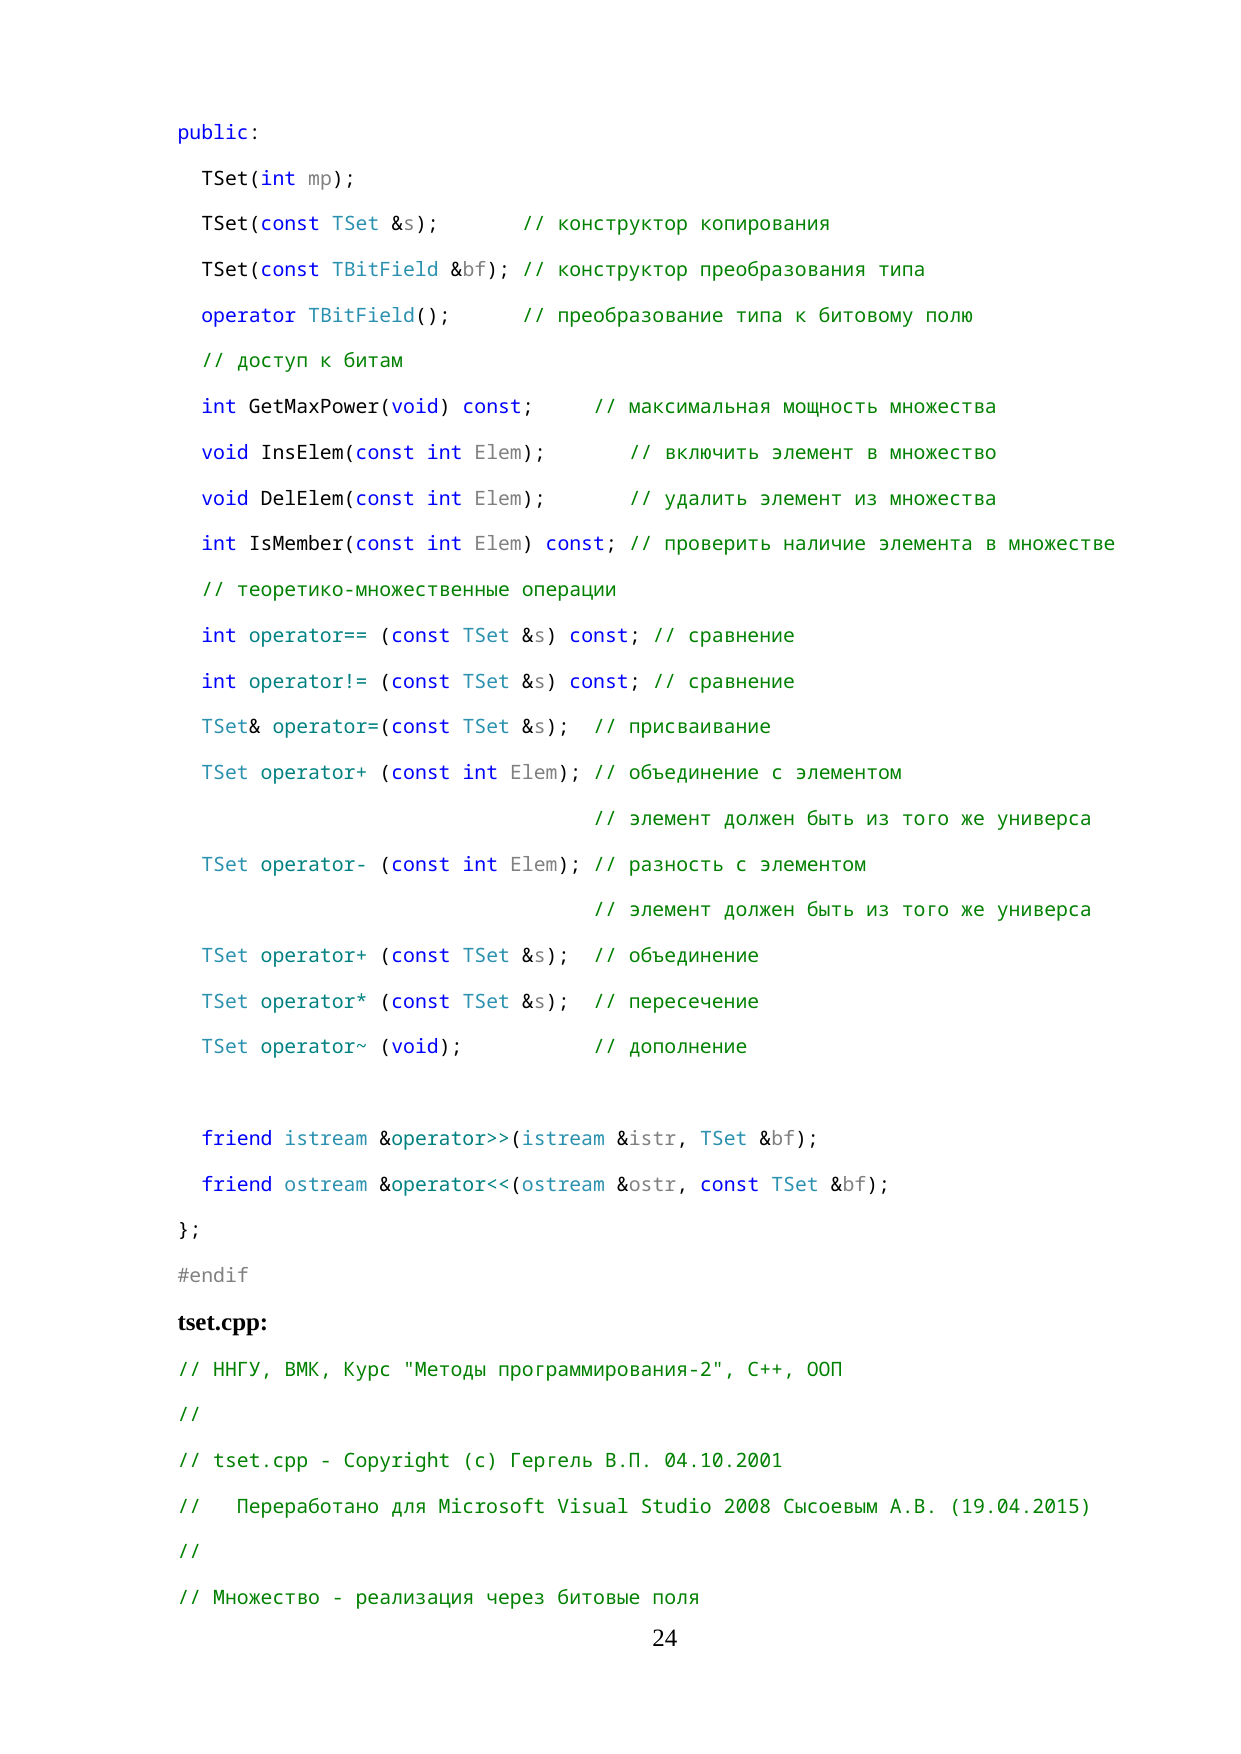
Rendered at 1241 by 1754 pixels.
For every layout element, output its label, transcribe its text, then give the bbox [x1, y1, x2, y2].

text friend ostream &operator<<(ostream &ostr, const TSet &bf); [177, 1170, 1152, 1197]
text int IsMember(const int Elem) const; // проверить наличие элемента в множестве [177, 530, 1152, 557]
text TSet operator+ (const int Elem); // объединение с элементом [177, 758, 1152, 785]
text TSet operator~ (void); // дополнение [177, 1033, 1152, 1060]
text #endif [177, 1261, 1152, 1288]
text // элемент должен быть из того же универса [177, 804, 1152, 831]
text TSet& operator=(const TSet &s); // присваивание [177, 713, 1152, 739]
text void InsElem(const int Elem); // включить элемент в множество [177, 438, 1152, 465]
text // ННГУ, ВМК, Курс "Методы программирования-2", С++, ООП [177, 1355, 1152, 1382]
text TSet(const TSet &s); // конструктор копирования [177, 209, 1152, 237]
text int operator!= (const TSet &s) const; // сравнение [177, 667, 1152, 694]
text TSet operator* (const TSet &s); // пересечение [177, 987, 1152, 1014]
text TSet operator+ (const TSet &s); // объединение [177, 941, 1152, 968]
text }; [177, 1216, 1152, 1243]
text // доступ к битам [177, 347, 1152, 374]
text // элемент должен быть из того же универса [177, 896, 1152, 922]
text TSet(int mp); [177, 164, 1152, 191]
text public: [177, 118, 1152, 145]
text // [177, 1538, 1152, 1565]
text // tset.cpp - Copyright (c) Гергель В.П. 04.10.2001 [177, 1446, 1152, 1473]
text friend istream &operator>>(istream &istr, TSet &bf); [177, 1124, 1152, 1151]
text TSet(const TBitField &bf); // конструктор преобразования типа [177, 255, 1152, 282]
text int GetMaxPower(void) const; // максимальная мощность множества [177, 392, 1152, 419]
text operator TBitField(); // преобразование типа к битовому полю [177, 301, 1152, 328]
text // [177, 1401, 1152, 1427]
text TSet operator- (const int Elem); // разность с элементом [177, 850, 1152, 877]
text // Переработано для Microsoft Visual Studio 2008 Сысоевым А.В. (19.04.2015) [177, 1492, 1152, 1519]
text int operator== (const TSet &s) const; // сравнение [177, 621, 1152, 648]
text // теоретико-множественные операции [177, 575, 1152, 602]
text void DelElem(const int Elem); // удалить элемент из множества [177, 484, 1152, 511]
text // Множество - реализация через битовые поля [177, 1583, 1152, 1610]
text tset.cpp: [177, 1307, 1152, 1336]
